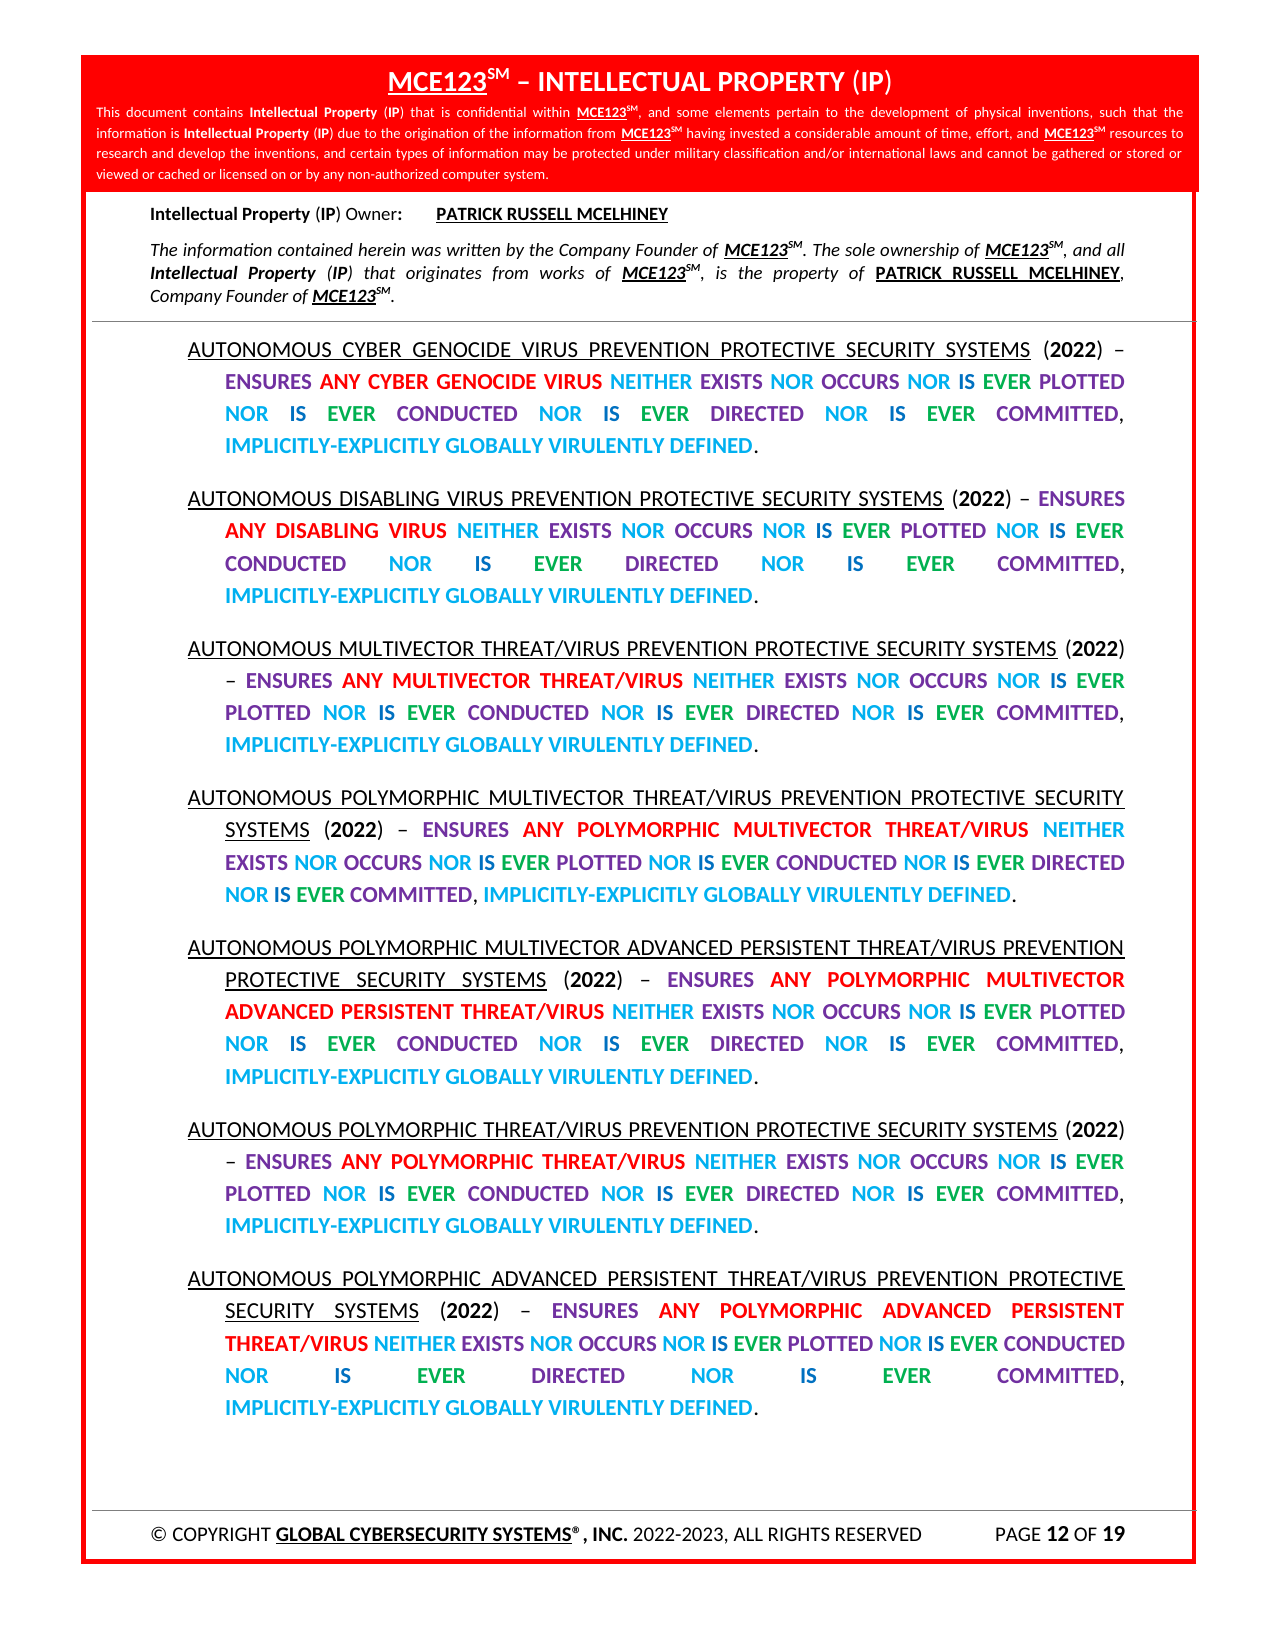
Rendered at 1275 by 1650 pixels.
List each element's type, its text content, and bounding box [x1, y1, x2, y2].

text AUTONOMOUS POLYMORPHIC ADVANCED PERSISTENT THREAT/VIRUS PREVENTION PROTECTIVE SECURITY SYSTEMS (2022) – ENSURES ANY POLYMORPHIC ADVANCED PERSISTENT THREAT/VIRUS NEITHER EXISTS NOR OCCURS NOR IS EVER PLOTTED NOR IS EVER CONDUCTED NOR IS EVER DIRECTED NOR IS EVER COMMITTED, IMPLICITLY-EXPLICITLY GLOBALLY VIRULENTLY DEFINED. [187, 1264, 1125, 1288]
text AUTONOMOUS DISABLING VIRUS PREVENTION PROTECTIVE SECURITY SYSTEMS (2022) – ENSURES ANY DISABLING VIRUS NEITHER EXISTS NOR OCCURS NOR IS EVER PLOTTED NOR IS EVER CONDUCTED NOR IS EVER DIRECTED NOR IS EVER COMMITTED, IMPLICITLY-EXPLICITLY GLOBALLY VIRULENTLY DEFINED. [187, 484, 1125, 609]
text AUTONOMOUS POLYMORPHIC ADVANCED PERSISTENT THREAT/VIRUS PREVENTION PROTECTIVE SECURITY SYSTEMS (2022) – ENSURES ANY POLYMORPHIC ADVANCED PERSISTENT THREAT/VIRUS NEITHER EXISTS NOR OCCURS NOR IS EVER PLOTTED NOR IS EVER CONDUCTED NOR IS EVER DIRECTED NOR IS EVER COMMITTED, IMPLICITLY-EXPLICITLY GLOBALLY VIRULENTLY DEFINED. [187, 1289, 1125, 1421]
text AUTONOMOUS CYBER GENOCIDE VIRUS PREVENTION PROTECTIVE SECURITY SYSTEMS (2022) – ENSURES ANY CYBER GENOCIDE VIRUS NEITHER EXISTS NOR OCCURS NOR IS EVER PLOTTED NOR IS EVER CONDUCTED NOR IS EVER DIRECTED NOR IS EVER COMMITTED, IMPLICITLY-EXPLICITLY GLOBALLY VIRULENTLY DEFINED. [187, 335, 1125, 459]
text AUTONOMOUS POLYMORPHIC MULTIVECTOR THREAT/VIRUS PREVENTION PROTECTIVE SECURITY SYSTEMS (2022) – ENSURES ANY POLYMORPHIC MULTIVECTOR THREAT/VIRUS NEITHER EXISTS NOR OCCURS NOR IS EVER PLOTTED NOR IS EVER CONDUCTED NOR IS EVER DIRECTED NOR IS EVER COMMITTED, IMPLICITLY-EXPLICITLY GLOBALLY VIRULENTLY DEFINED. [187, 809, 1125, 908]
text AUTONOMOUS POLYMORPHIC THREAT/VIRUS PREVENTION PROTECTIVE SECURITY SYSTEMS (2022) – ENSURES ANY POLYMORPHIC THREAT/VIRUS NEITHER EXISTS NOR OCCURS NOR IS EVER PLOTTED NOR IS EVER CONDUCTED NOR IS EVER DIRECTED NOR IS EVER COMMITTED, IMPLICITLY-EXPLICITLY GLOBALLY VIRULENTLY DEFINED. [187, 1115, 1125, 1239]
text AUTONOMOUS MULTIVECTOR THREAT/VIRUS PREVENTION PROTECTIVE SECURITY SYSTEMS (2022) – ENSURES ANY MULTIVECTOR THREAT/VIRUS NEITHER EXISTS NOR OCCURS NOR IS EVER PLOTTED NOR IS EVER CONDUCTED NOR IS EVER DIRECTED NOR IS EVER COMMITTED, IMPLICITLY-EXPLICITLY GLOBALLY VIRULENTLY DEFINED. [187, 634, 1125, 758]
text AUTONOMOUS POLYMORPHIC MULTIVECTOR THREAT/VIRUS PREVENTION PROTECTIVE SECURITY SYSTEMS (2022) – ENSURES ANY POLYMORPHIC MULTIVECTOR THREAT/VIRUS NEITHER EXISTS NOR OCCURS NOR IS EVER PLOTTED NOR IS EVER CONDUCTED NOR IS EVER DIRECTED NOR IS EVER COMMITTED, IMPLICITLY-EXPLICITLY GLOBALLY VIRULENTLY DEFINED. [187, 783, 1125, 808]
text AUTONOMOUS POLYMORPHIC MULTIVECTOR ADVANCED PERSISTENT THREAT/VIRUS PREVENTION PROTECTIVE SECURITY SYSTEMS (2022) – ENSURES ANY POLYMORPHIC MULTIVECTOR ADVANCED PERSISTENT THREAT/VIRUS NEITHER EXISTS NOR OCCURS NOR IS EVER PLOTTED NOR IS EVER CONDUCTED NOR IS EVER DIRECTED NOR IS EVER COMMITTED, IMPLICITLY-EXPLICITLY GLOBALLY VIRULENTLY DEFINED. [187, 933, 1125, 957]
text AUTONOMOUS POLYMORPHIC MULTIVECTOR ADVANCED PERSISTENT THREAT/VIRUS PREVENTION PROTECTIVE SECURITY SYSTEMS (2022) – ENSURES ANY POLYMORPHIC MULTIVECTOR ADVANCED PERSISTENT THREAT/VIRUS NEITHER EXISTS NOR OCCURS NOR IS EVER PLOTTED NOR IS EVER CONDUCTED NOR IS EVER DIRECTED NOR IS EVER COMMITTED, IMPLICITLY-EXPLICITLY GLOBALLY VIRULENTLY DEFINED. [187, 958, 1125, 1090]
